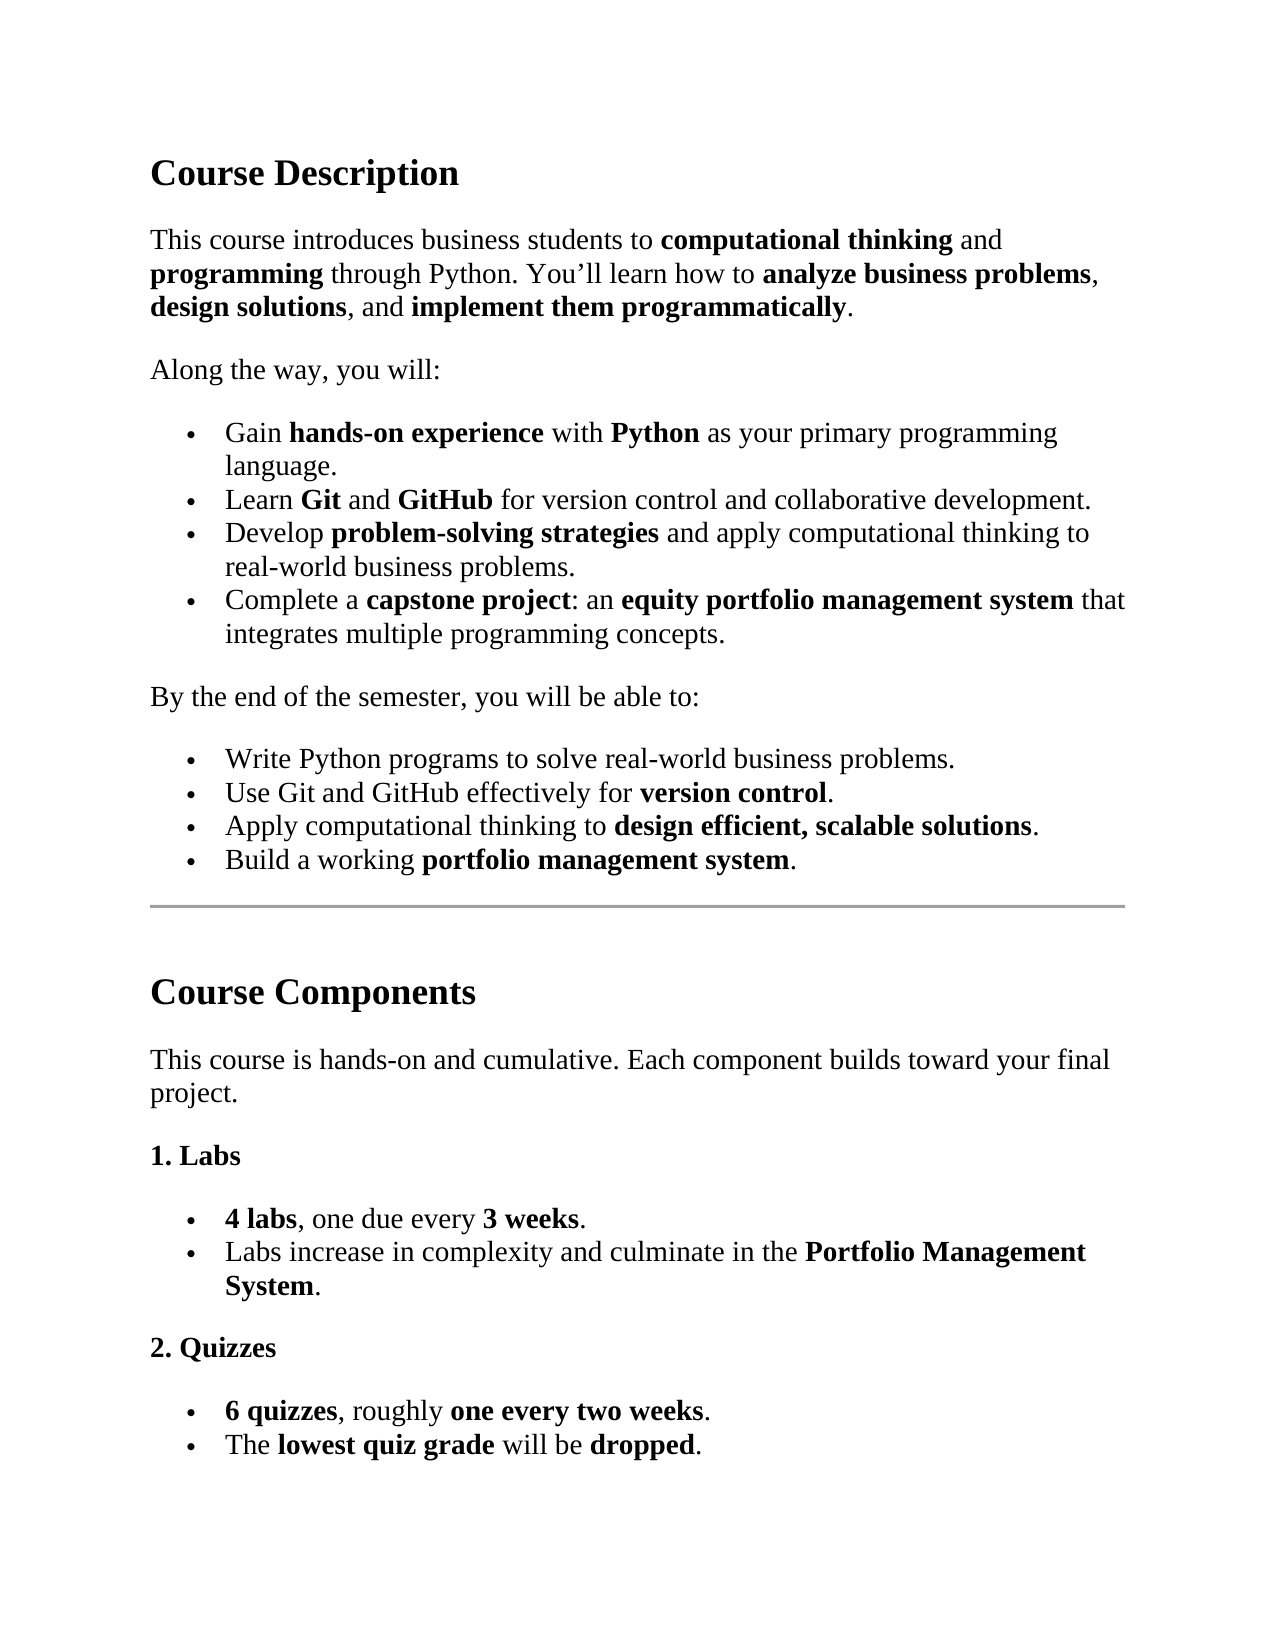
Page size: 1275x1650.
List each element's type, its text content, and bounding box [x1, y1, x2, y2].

text By the end of the semester, you will be able to: [150, 679, 1125, 712]
list Labs increase in complexity and culminate in the Portfolio Management System. [187, 1234, 1125, 1301]
text 1. Labs [150, 1138, 1125, 1172]
list Develop problem-solving strategies and apply computational thinking to real-world business problems. [187, 515, 1125, 582]
text This course introduces business students to computational thinking and programming through Python. You’ll learn how to analyze business problems, design solutions, and implement them programmatically. [150, 222, 1125, 323]
text 2. Quizzes [150, 1331, 1125, 1364]
list Learn Git and GitHub for version control and collaborative development. [187, 482, 1125, 515]
list Gain hands-on experience with Python as your primary programming language. [187, 415, 1125, 482]
text Course Components [150, 969, 1125, 1013]
list The lowest quiz grade will be dropped. [187, 1427, 1125, 1460]
list 6 quizzes, roughly one every two weeks. [187, 1393, 1125, 1427]
list Write Python programs to solve real-world business problems. [187, 741, 1125, 775]
list Complete a capstone project: an equity portfolio management system that integrates multiple programming concepts. [187, 582, 1125, 649]
list Build a working portfolio management system. [187, 842, 1125, 876]
text Course Description [150, 150, 1125, 193]
text This course is hands-on and cumulative. Each component builds toward your final project. [150, 1042, 1125, 1109]
list 4 labs, one due every 3 weeks. [187, 1201, 1125, 1234]
list Apply computational thinking to design efficient, scalable solutions. [187, 808, 1125, 842]
text Along the way, you will: [150, 352, 1125, 386]
list Use Git and GitHub effectively for version control. [187, 775, 1125, 808]
